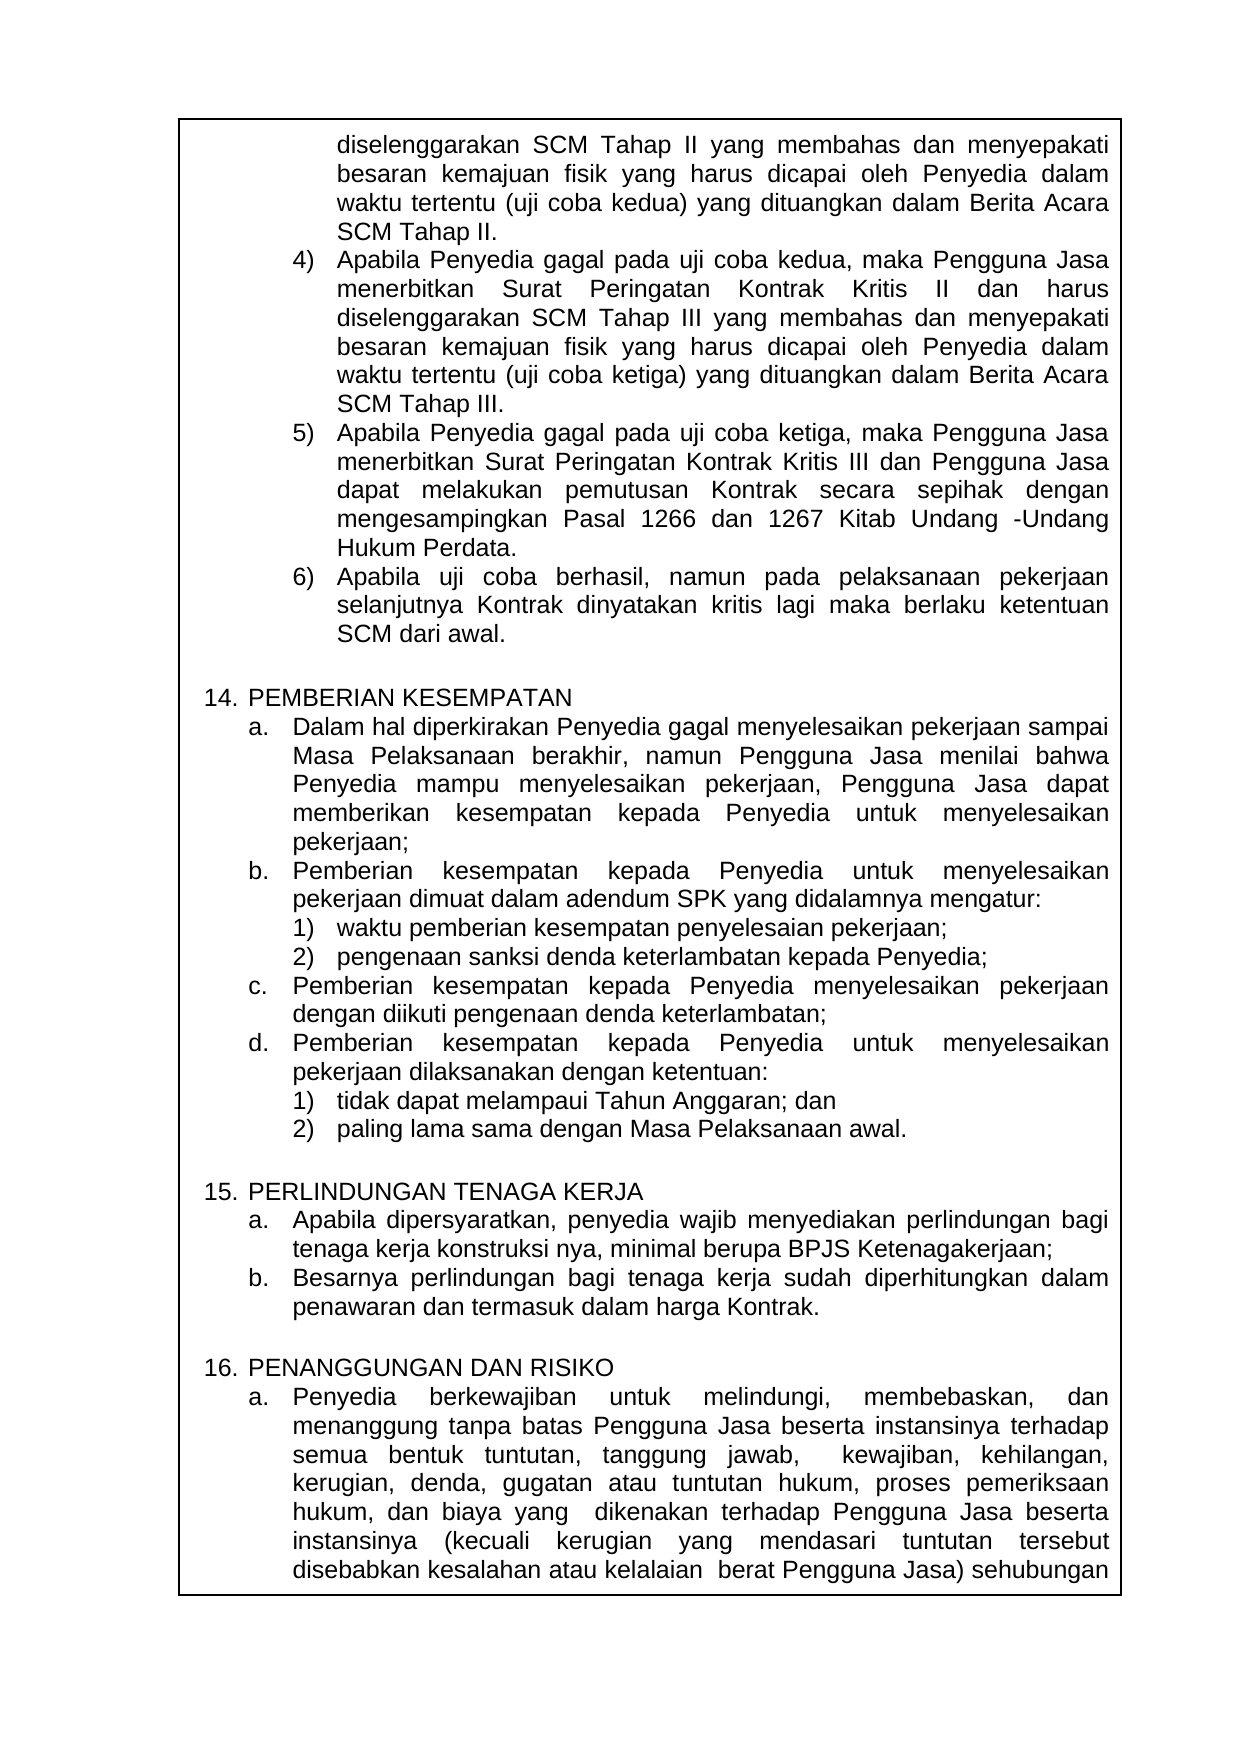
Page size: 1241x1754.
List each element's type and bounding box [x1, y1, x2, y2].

table_cell [180, 120, 1120, 1594]
